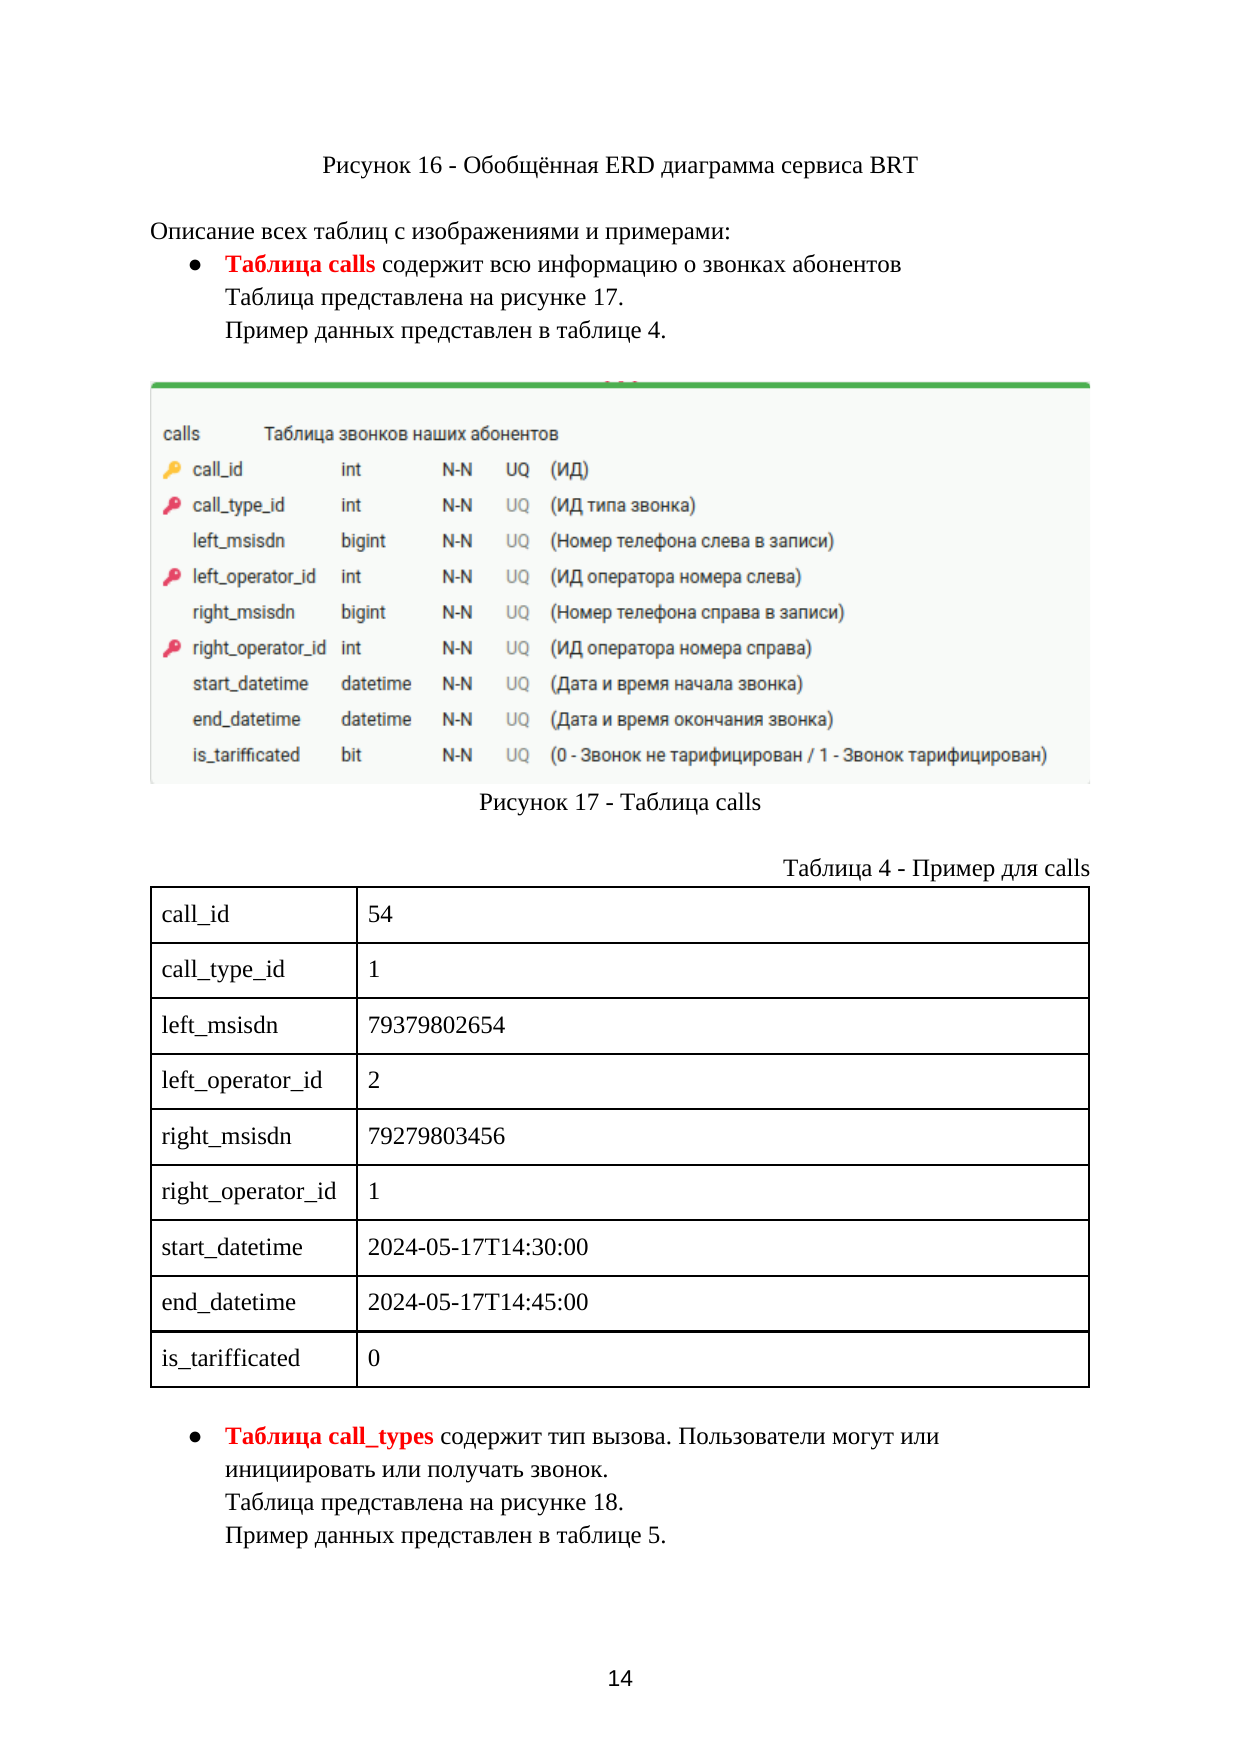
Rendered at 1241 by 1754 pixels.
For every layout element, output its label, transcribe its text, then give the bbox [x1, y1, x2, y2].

table_cell left_msisdn [152, 999, 356, 1053]
list Таблица calls содержит всю информацию о звонках абонентов [187, 249, 1090, 278]
table_cell 79379802654 [358, 999, 1088, 1053]
table_cell end_datetime [152, 1277, 356, 1330]
text Пример данных представлен в таблице 5. [225, 1520, 1090, 1549]
text Таблица представлена на рисунке 17. [225, 282, 1090, 311]
table_cell right_operator_id [152, 1166, 356, 1219]
table_cell 79279803456 [358, 1110, 1088, 1164]
table_cell right_msisdn [152, 1110, 356, 1164]
table_cell call_type_id [152, 944, 356, 997]
table_header call_id [152, 888, 356, 942]
table_cell start_datetime [152, 1221, 356, 1275]
text Описание всех таблиц с изображениями и примерами: [150, 216, 1090, 245]
table_cell is_tarifficated [152, 1333, 356, 1386]
text Таблица 4 - Пример для calls [150, 853, 1090, 882]
table_cell 0 [358, 1333, 1088, 1386]
text Таблица представлена на рисунке 18. [225, 1487, 1090, 1516]
table_cell 2024-05-17T14:45:00 [358, 1277, 1088, 1330]
table_cell 2 [358, 1055, 1088, 1108]
table_cell left_operator_id [152, 1055, 356, 1108]
text Рисунок 16 - Обобщённая ERD диаграмма сервиса BRT [150, 150, 1090, 179]
table_cell 1 [358, 944, 1088, 997]
picture [150, 381, 1091, 784]
table_cell 2024-05-17T14:30:00 [358, 1221, 1088, 1275]
table_cell 1 [358, 1166, 1088, 1219]
table_header 54 [358, 888, 1088, 942]
list Таблица call_types содержит тип вызова. Пользователи могут или инициировать или получать звонок. [187, 1421, 1090, 1483]
text Рисунок 17 - Таблица calls [150, 787, 1090, 816]
text Пример данных представлен в таблице 4. [225, 315, 1090, 344]
